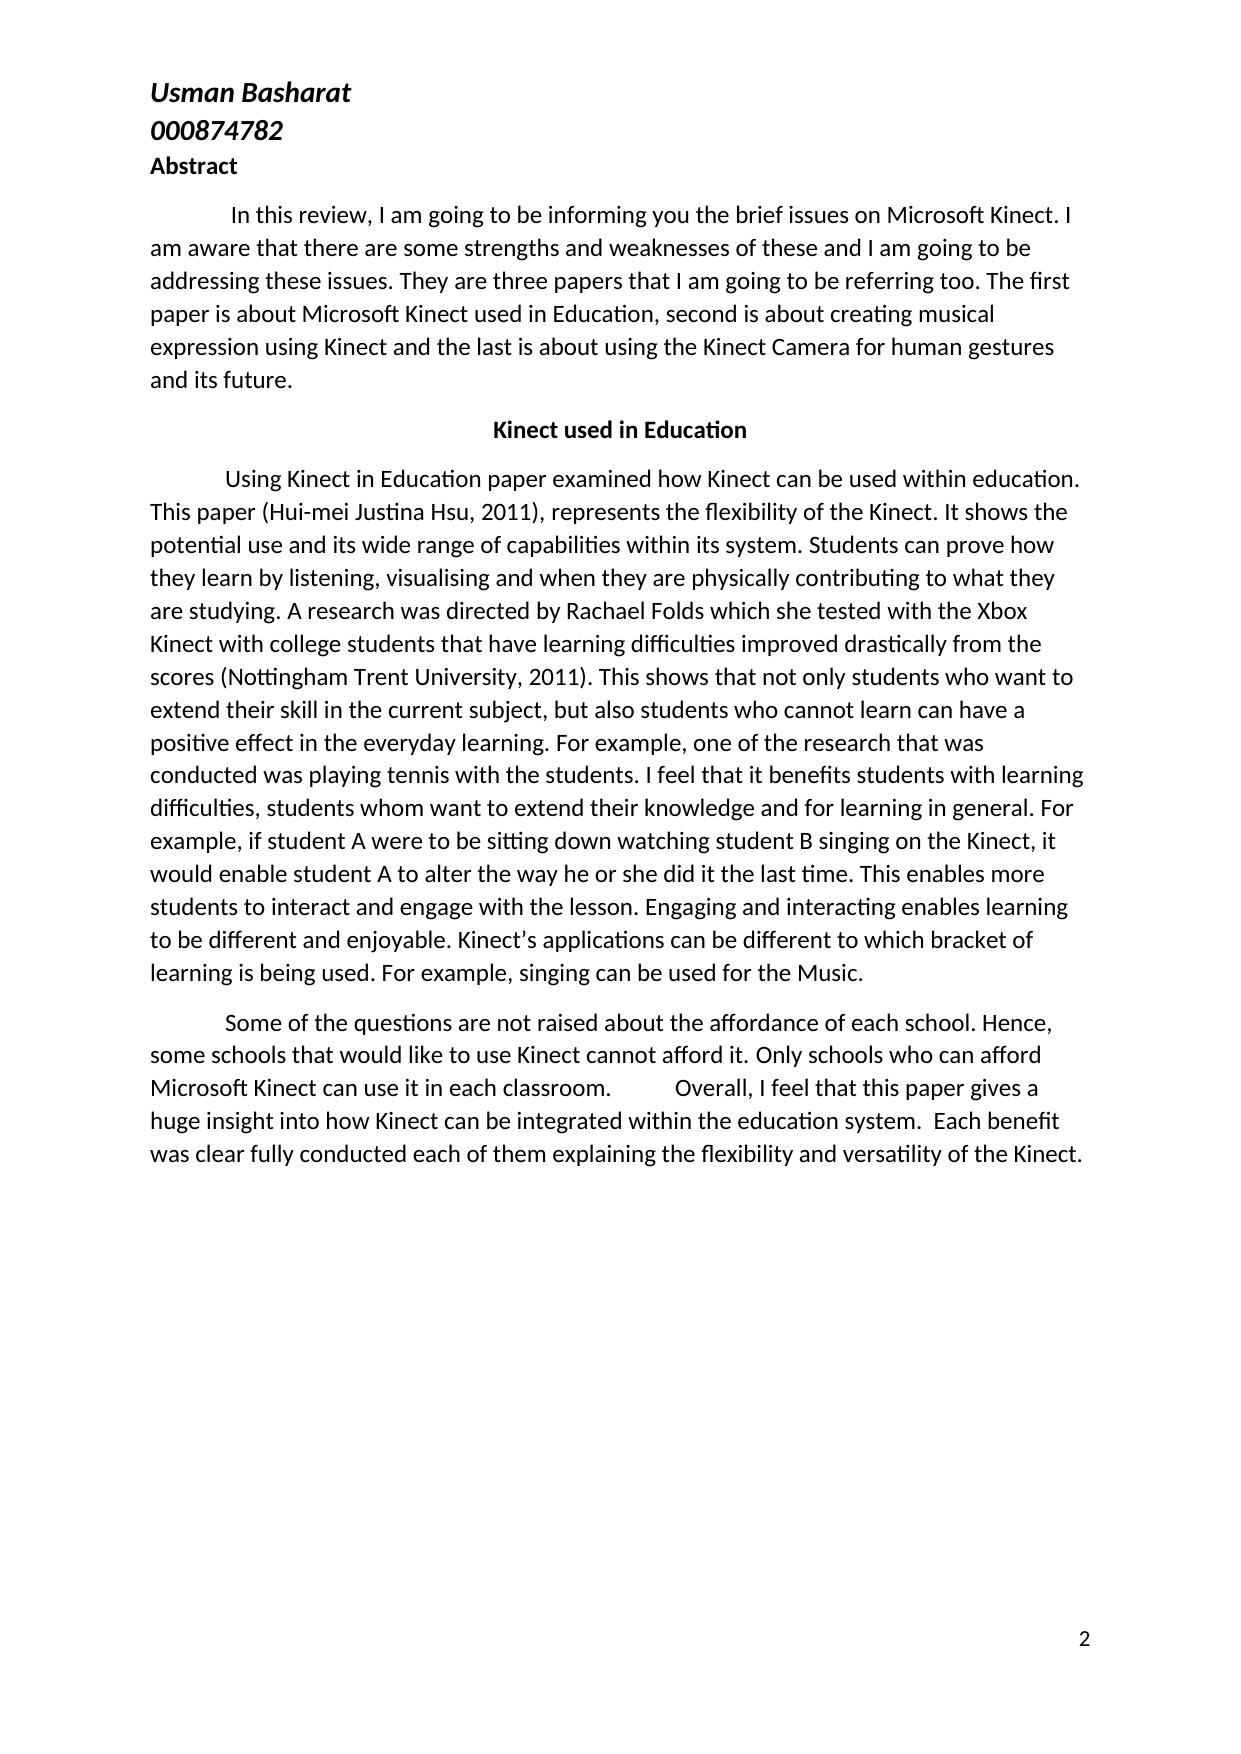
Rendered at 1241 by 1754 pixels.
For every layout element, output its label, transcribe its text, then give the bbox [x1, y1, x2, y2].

text Kinect used in Education [150, 414, 1090, 444]
text Using Kinect in Education paper examined how Kinect can be used within education. This paper (Hui-mei Justina Hsu, 2011), represents the flexibility of the Kinect. It shows the potential use and its wide range of capabilities within its system. Students can prove how they learn by listening, visualising and when they are physically contributing to what they are studying. A research was directed by Rachael Folds which she tested with the Xbox Kinect with college students that have learning difficulties improved drastically from the scores (Nottingham Trent University, 2011). This shows that not only students who want to extend their skill in the current subject, but also students who cannot learn can have a positive effect in the everyday learning. For example, one of the research that was conducted was playing tennis with the students. I feel that it benefits students with learning difficulties, students whom want to extend their knowledge and for learning in general. For example, if student A were to be sitting down watching student B singing on the Kinect, it would enable student A to alter the way he or she did it the last time. This enables more students to interact and engage with the lesson. Engaging and interacting enables learning to be different and enjoyable. Kinect’s applications can be different to which bracket of learning is being used. For example, singing can be used for the Music. [150, 463, 1090, 988]
text Abstract [150, 150, 1090, 181]
text In this review, I am going to be informing you the brief issues on Microsoft Kinect. I am aware that there are some strengths and weaknesses of these and I am going to be addressing these issues. They are three papers that I am going to be referring too. The first paper is about Microsoft Kinect used in Education, second is about creating musical expression using Kinect and the last is about using the Kinect Camera for human gestures and its future. [150, 199, 1090, 395]
text Some of the questions are not raised about the affordance of each school. Hence, some schools that would like to use Kinect cannot afford it. Only schools who can afford Microsoft Kinect can use it in each classroom. Overall, I feel that this paper gives a huge insight into how Kinect can be integrated within the education system. Each benefit was clear fully conducted each of them explaining the flexibility and versatility of the Kinect. [150, 1007, 1090, 1169]
